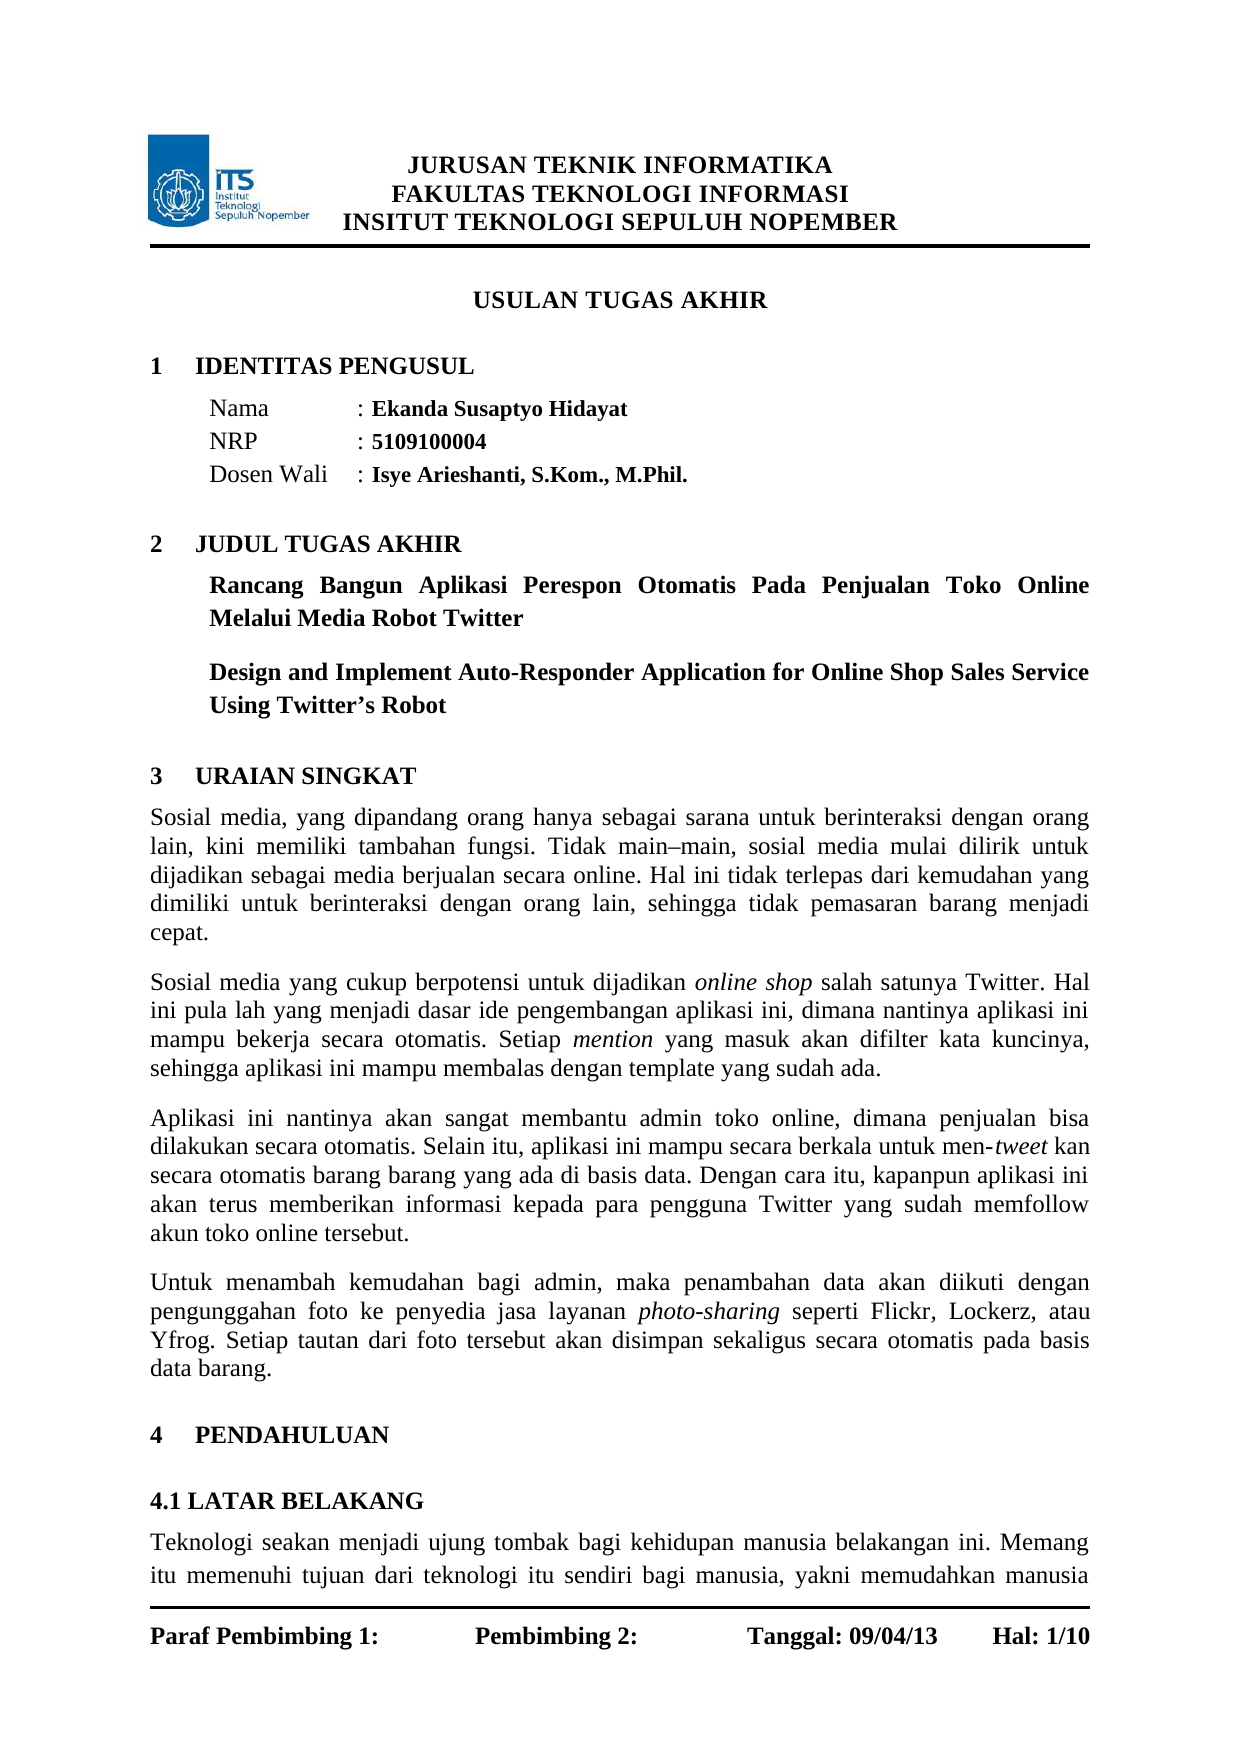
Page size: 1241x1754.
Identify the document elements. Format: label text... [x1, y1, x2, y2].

text Aplikasi ini nantinya akan sangat membantu admin toko online, dimana penjualan bisa dilakukan secara otomatis. Selain itu, aplikasi ini mampu secara berkala untuk men-tweet kan secara otomatis barang barang yang ada di basis data. Dengan cara itu, kapanpun aplikasi ini akan terus memberikan informasi kepada para pengguna Twitter yang sudah memfollow akun toko online tersebut. [150, 1103, 1090, 1246]
text Rancang Bangun Aplikasi Perespon Otomatis Pada Penjualan Toko Online Melalui Media Robot Twitter [209, 571, 1090, 632]
subtitle JUDUL TUGAS AKHIR [150, 529, 1090, 558]
subtitle URAIAN SINGKAT [150, 761, 1090, 790]
subtitle PENDAHULUAN [150, 1420, 1090, 1448]
text Dosen Wali : Isye Arieshanti, S.Kom., M.Phil. [209, 459, 1090, 487]
title INSITUT TEKNOLOGI SEPULUH NOPEMBER [150, 207, 1090, 244]
subtitle IDENTITAS PENGUSUL [150, 351, 1090, 380]
title JURUSAN TEKNIK INFORMATIKA [318, 150, 1090, 179]
text Nama : Ekanda Susaptyo Hidayat [209, 393, 1090, 421]
subtitle USULAN TUGAS AKHIR [150, 285, 1090, 314]
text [150, 1527, 1090, 1589]
picture [142, 127, 318, 240]
text Sosial media, yang dipandang orang hanya sebagai sarana untuk berinteraksi dengan orang lain, kini memiliki tambahan fungsi. Tidak main–main, sosial media mulai dilirik untuk dijadikan sebagai media berjualan secara online. Hal ini tidak terlepas dari kemudahan yang dimiliki untuk berinteraksi dengan orang lain, sehingga tidak pemasaran barang menjadi cepat. [150, 802, 1090, 946]
text Untuk menambah kemudahan bagi admin, maka penambahan data akan diikuti dengan pengunggahan foto ke penyedia jasa layanan photo-sharing seperti Flickr, Lockerz, atau Yfrog. Setiap tautan dari foto tersebut akan disimpan sekaligus secara otomatis pada basis data barang. [150, 1267, 1090, 1382]
text NRP : 5109100004 [209, 426, 1090, 454]
subtitle 4.1 LATAR BELAKANG [150, 1486, 1090, 1515]
title FAKULTAS TEKNOLOGI INFORMASI [318, 179, 1090, 207]
text Design and Implement Auto-Responder Application for Online Shop Sales Service Using Twitter’s Robot [209, 657, 1090, 719]
text Sosial media yang cukup berpotensi untuk dijadikan online shop salah satunya Twitter. Hal ini pula lah yang menjadi dasar ide pengembangan aplikasi ini, dimana nantinya aplikasi ini mampu bekerja secara otomatis. Setiap mention yang masuk akan difilter kata kuncinya, sehingga aplikasi ini mampu membalas dengan template yang sudah ada. [150, 967, 1090, 1082]
